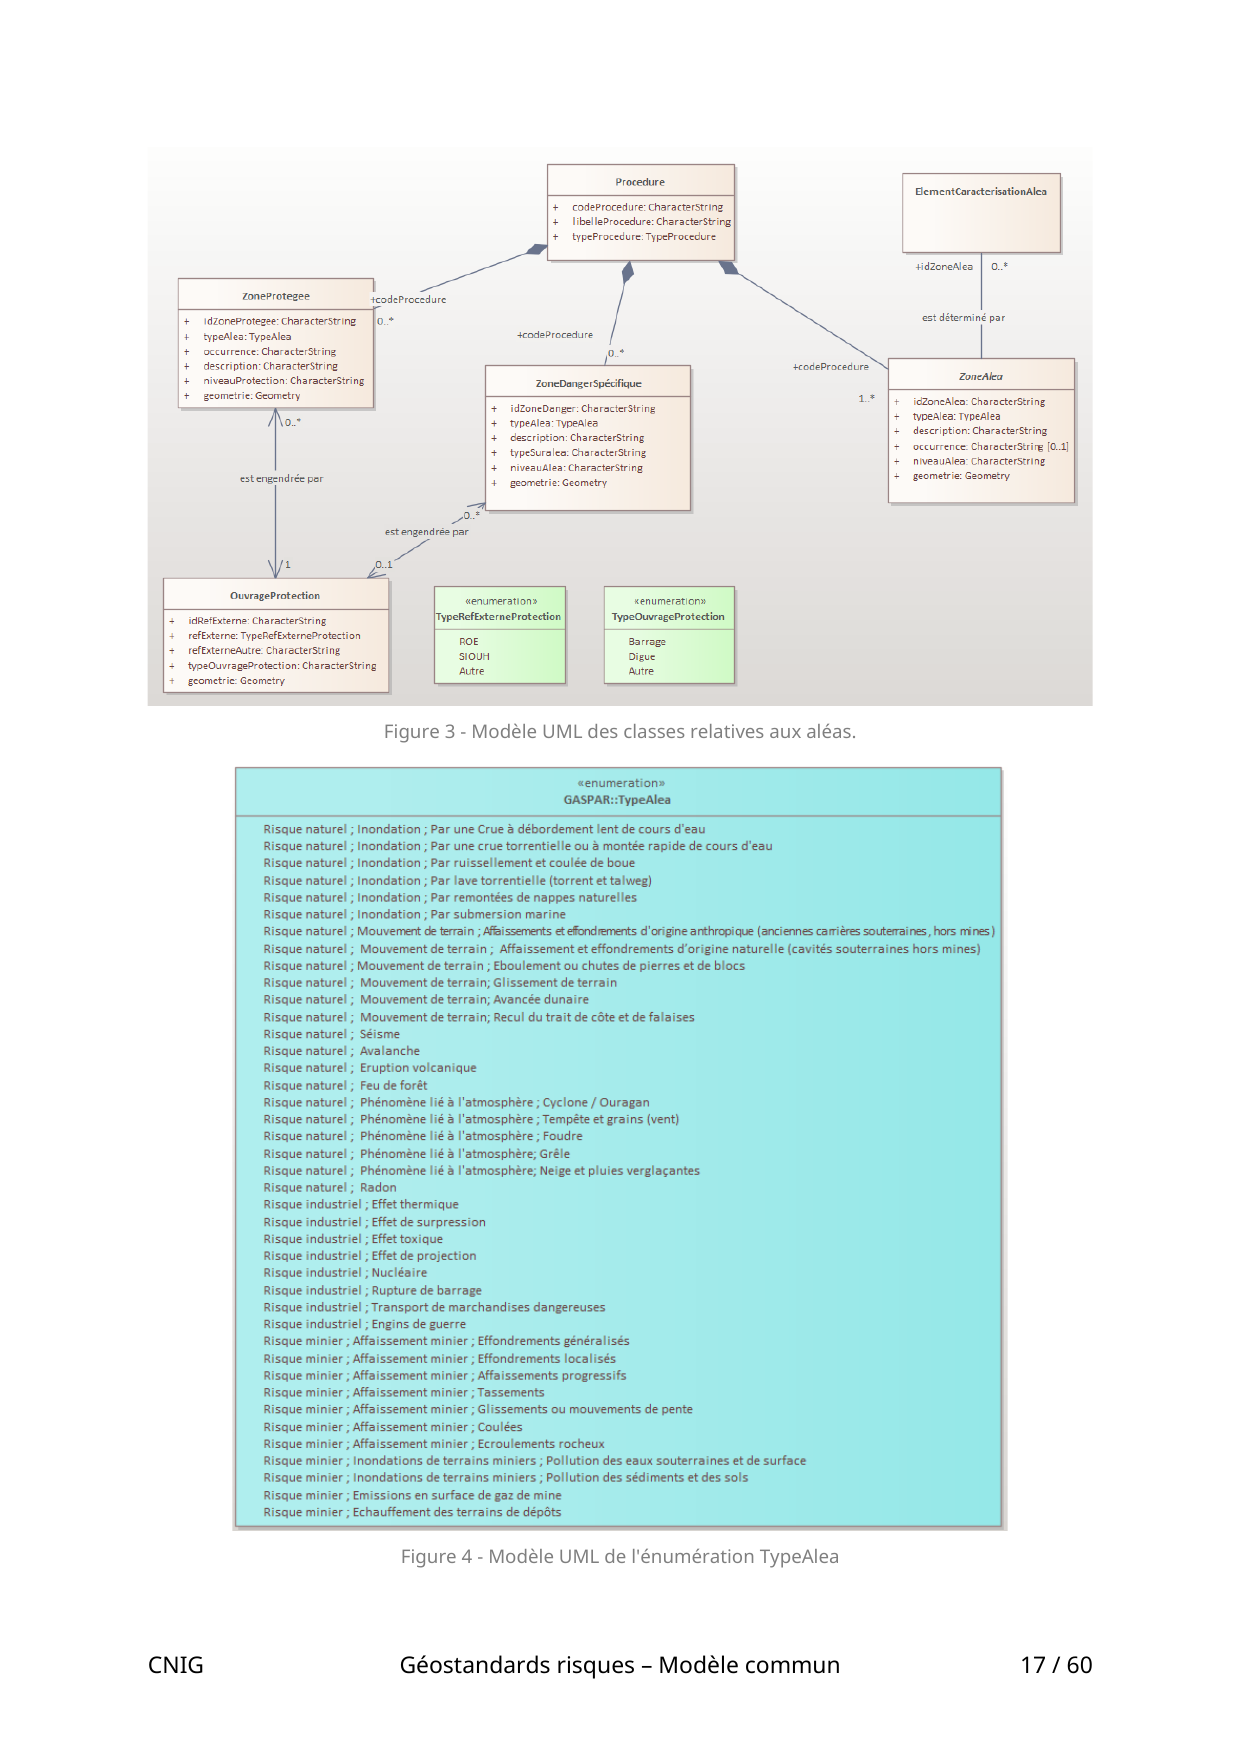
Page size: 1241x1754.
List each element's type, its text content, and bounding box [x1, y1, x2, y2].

picture [147, 147, 1093, 706]
picture [232, 764, 1008, 1531]
